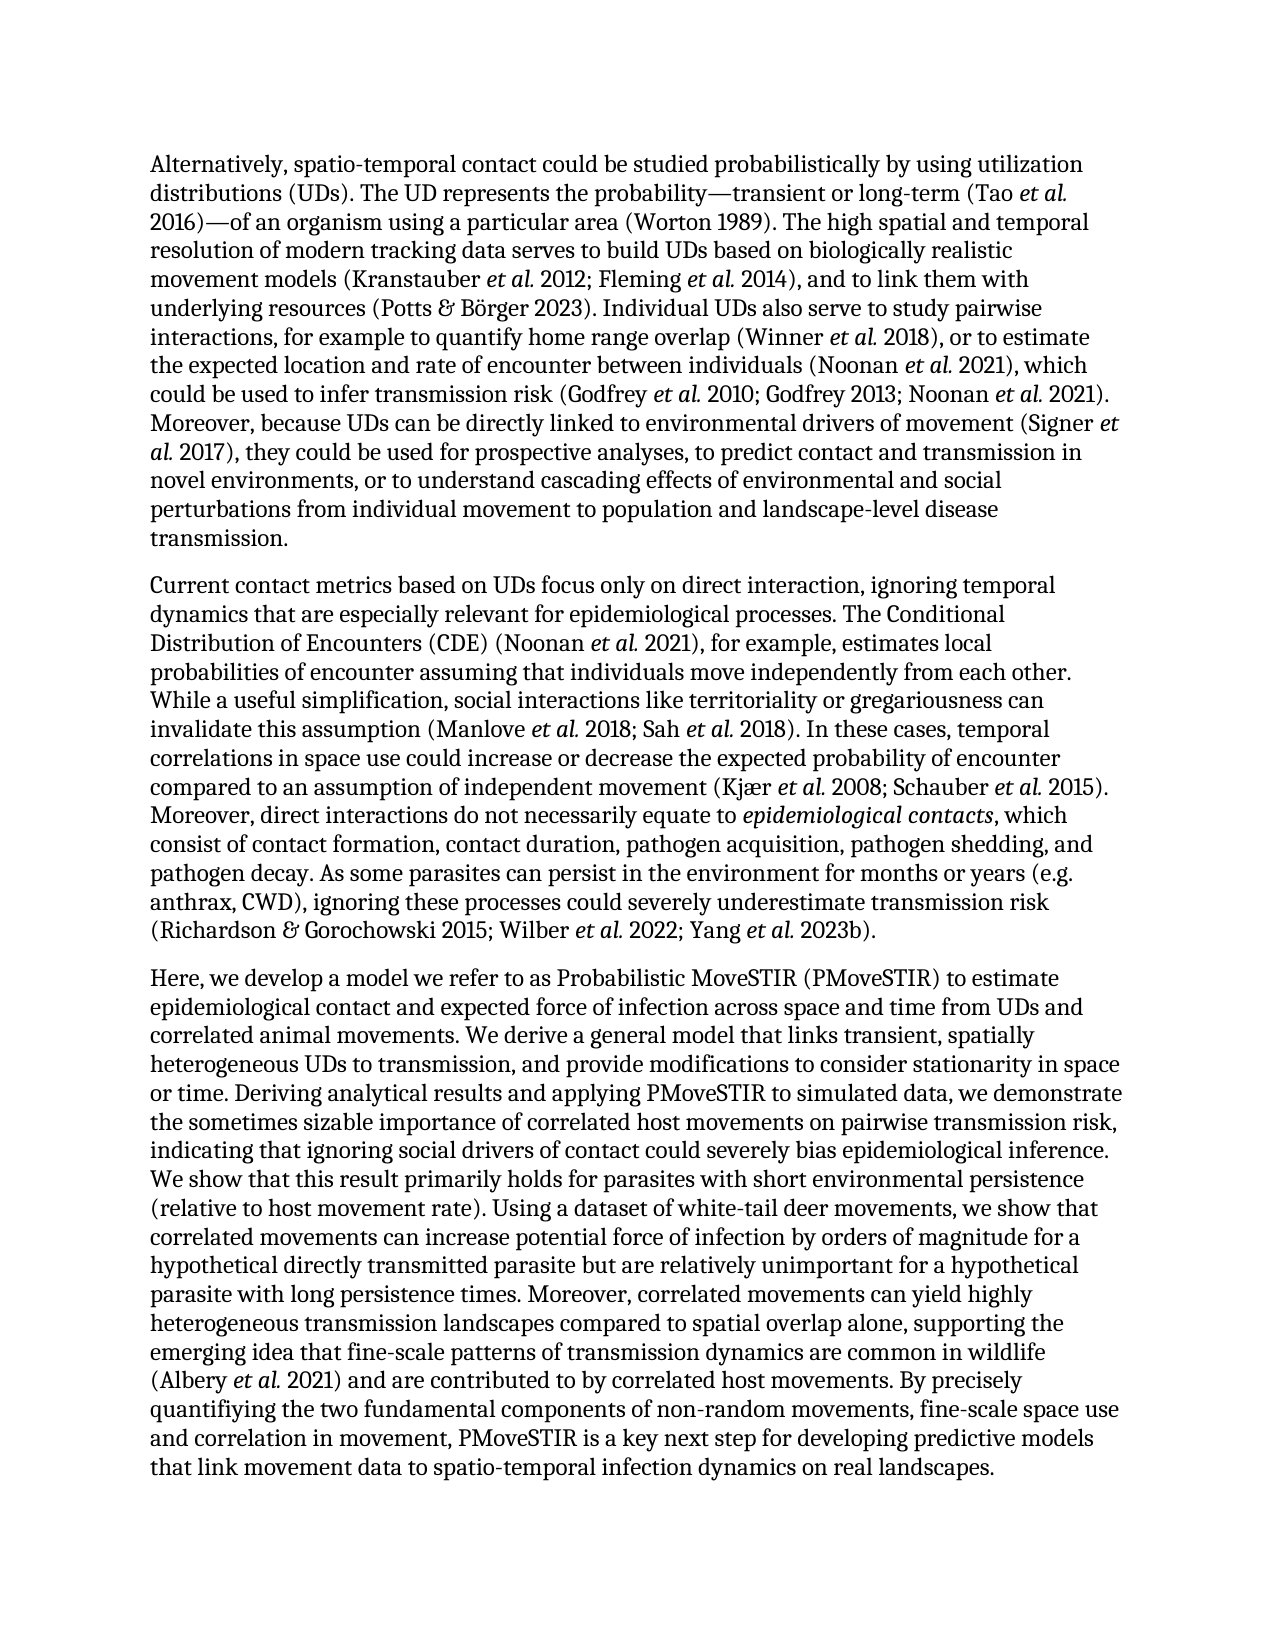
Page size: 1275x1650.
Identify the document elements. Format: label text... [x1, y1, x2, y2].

text Here, we develop a model we refer to as Probabilistic MoveSTIR (PMoveSTIR) to estimate epidemiological contact and expected force of infection across space and time from UDs and correlated animal movements. We derive a general model that links transient, spatially heterogeneous UDs to transmission, and provide modifications to consider stationarity in space or time. Deriving analytical results and applying PMoveSTIR to simulated data, we demonstrate the sometimes sizable importance of correlated host movements on pairwise transmission risk, indicating that ignoring social drivers of contact could severely bias epidemiological inference. We show that this result primarily holds for parasites with short environmental persistence (relative to host movement rate). Using a dataset of white-tail deer movements, we show that correlated movements can increase potential force of infection by orders of magnitude for a hypothetical directly transmitted parasite but are relatively unimportant for a hypothetical parasite with long persistence times. Moreover, correlated movements can yield highly heterogeneous transmission landscapes compared to spatial overlap alone, supporting the emerging idea that fine-scale patterns of transmission dynamics are common in wildlife (Albery et al. 2021) and are contributed to by correlated host movements. By precisely quantifiying the two fundamental components of non-random movements, fine-scale space use and correlation in movement, PMoveSTIR is a key next step for developing predictive models that link movement data to spatio-temporal infection dynamics on real landscapes. [150, 964, 1125, 1481]
text Alternatively, spatio-temporal contact could be studied probabilistically by using utilization distributions (UDs). The UD represents the probability—transient or long-term (Tao et al. 2016)—of an organism using a particular area (Worton 1989). The high spatial and temporal resolution of modern tracking data serves to build UDs based on biologically realistic movement models (Kranstauber et al. 2012; Fleming et al. 2014), and to link them with underlying resources (Potts & Börger 2023). Individual UDs also serve to study pairwise interactions, for example to quantify home range overlap (Winner et al. 2018), or to estimate the expected location and rate of encounter between individuals (Noonan et al. 2021), which could be used to infer transmission risk (Godfrey et al. 2010; Godfrey 2013; Noonan et al. 2021). Moreover, because UDs can be directly linked to environmental drivers of movement (Signer et al. 2017), they could be used for prospective analyses, to predict contact and transmission in novel environments, or to understand cascading effects of environmental and social perturbations from individual movement to population and landscape-level disease transmission. [150, 150, 1125, 552]
text Current contact metrics based on UDs focus only on direct interaction, ignoring temporal dynamics that are especially relevant for epidemiological processes. The Conditional Distribution of Encounters (CDE) (Noonan et al. 2021), for example, estimates local probabilities of encounter assuming that individuals move independently from each other. While a useful simplification, social interactions like territoriality or gregariousness can invalidate this assumption (Manlove et al. 2018; Sah et al. 2018). In these cases, temporal correlations in space use could increase or decrease the expected probability of encounter compared to an assumption of independent movement (Kjær et al. 2008; Schauber et al. 2015). Moreover, direct interactions do not necessarily equate to epidemiological contacts, which consist of contact formation, contact duration, pathogen acquisition, pathogen shedding, and pathogen decay. As some parasites can persist in the environment for months or years (e.g. anthrax, CWD), ignoring these processes could severely underestimate transmission risk (Richardson & Gorochowski 2015; Wilber et al. 2022; Yang et al. 2023b). [150, 571, 1125, 945]
